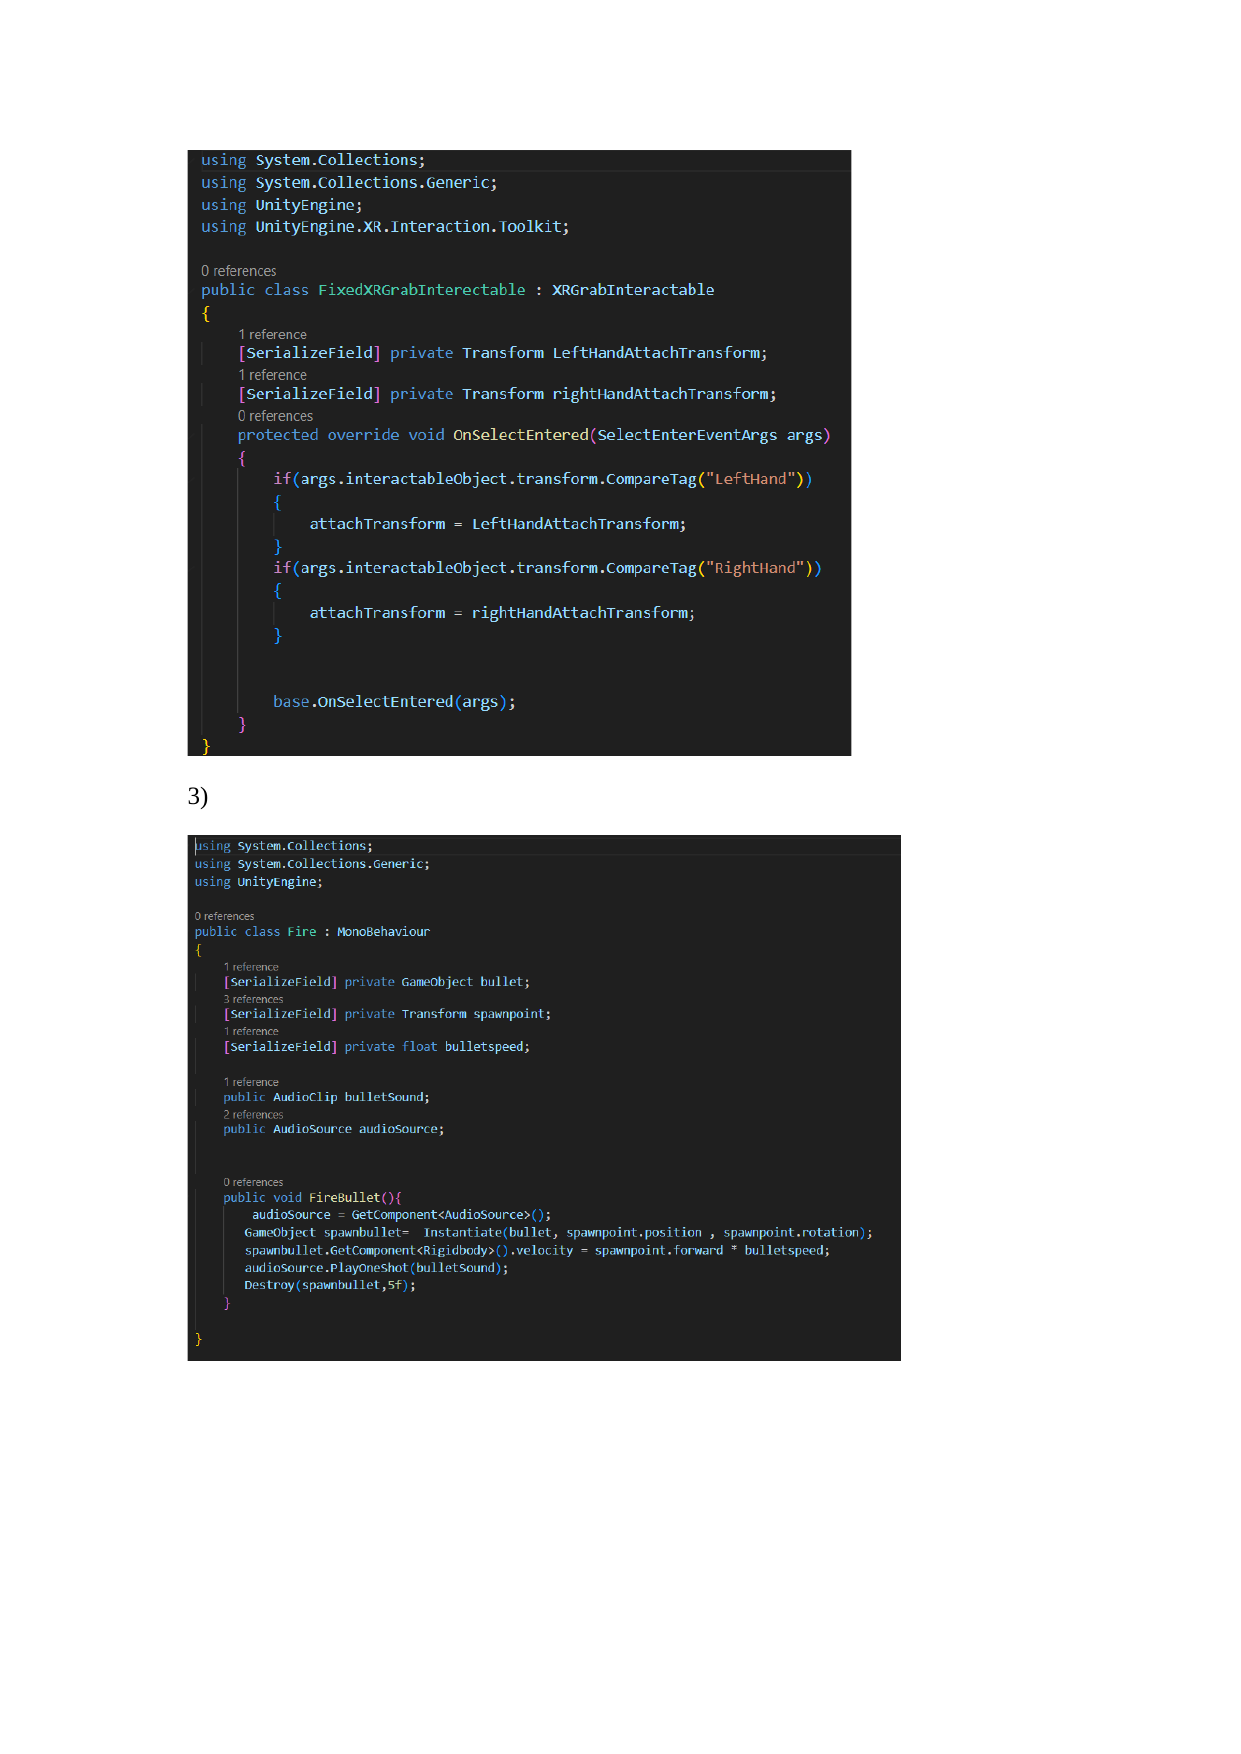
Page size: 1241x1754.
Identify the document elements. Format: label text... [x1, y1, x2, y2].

picture [187, 150, 852, 756]
picture [187, 835, 901, 1361]
text 3) [187, 781, 1090, 810]
